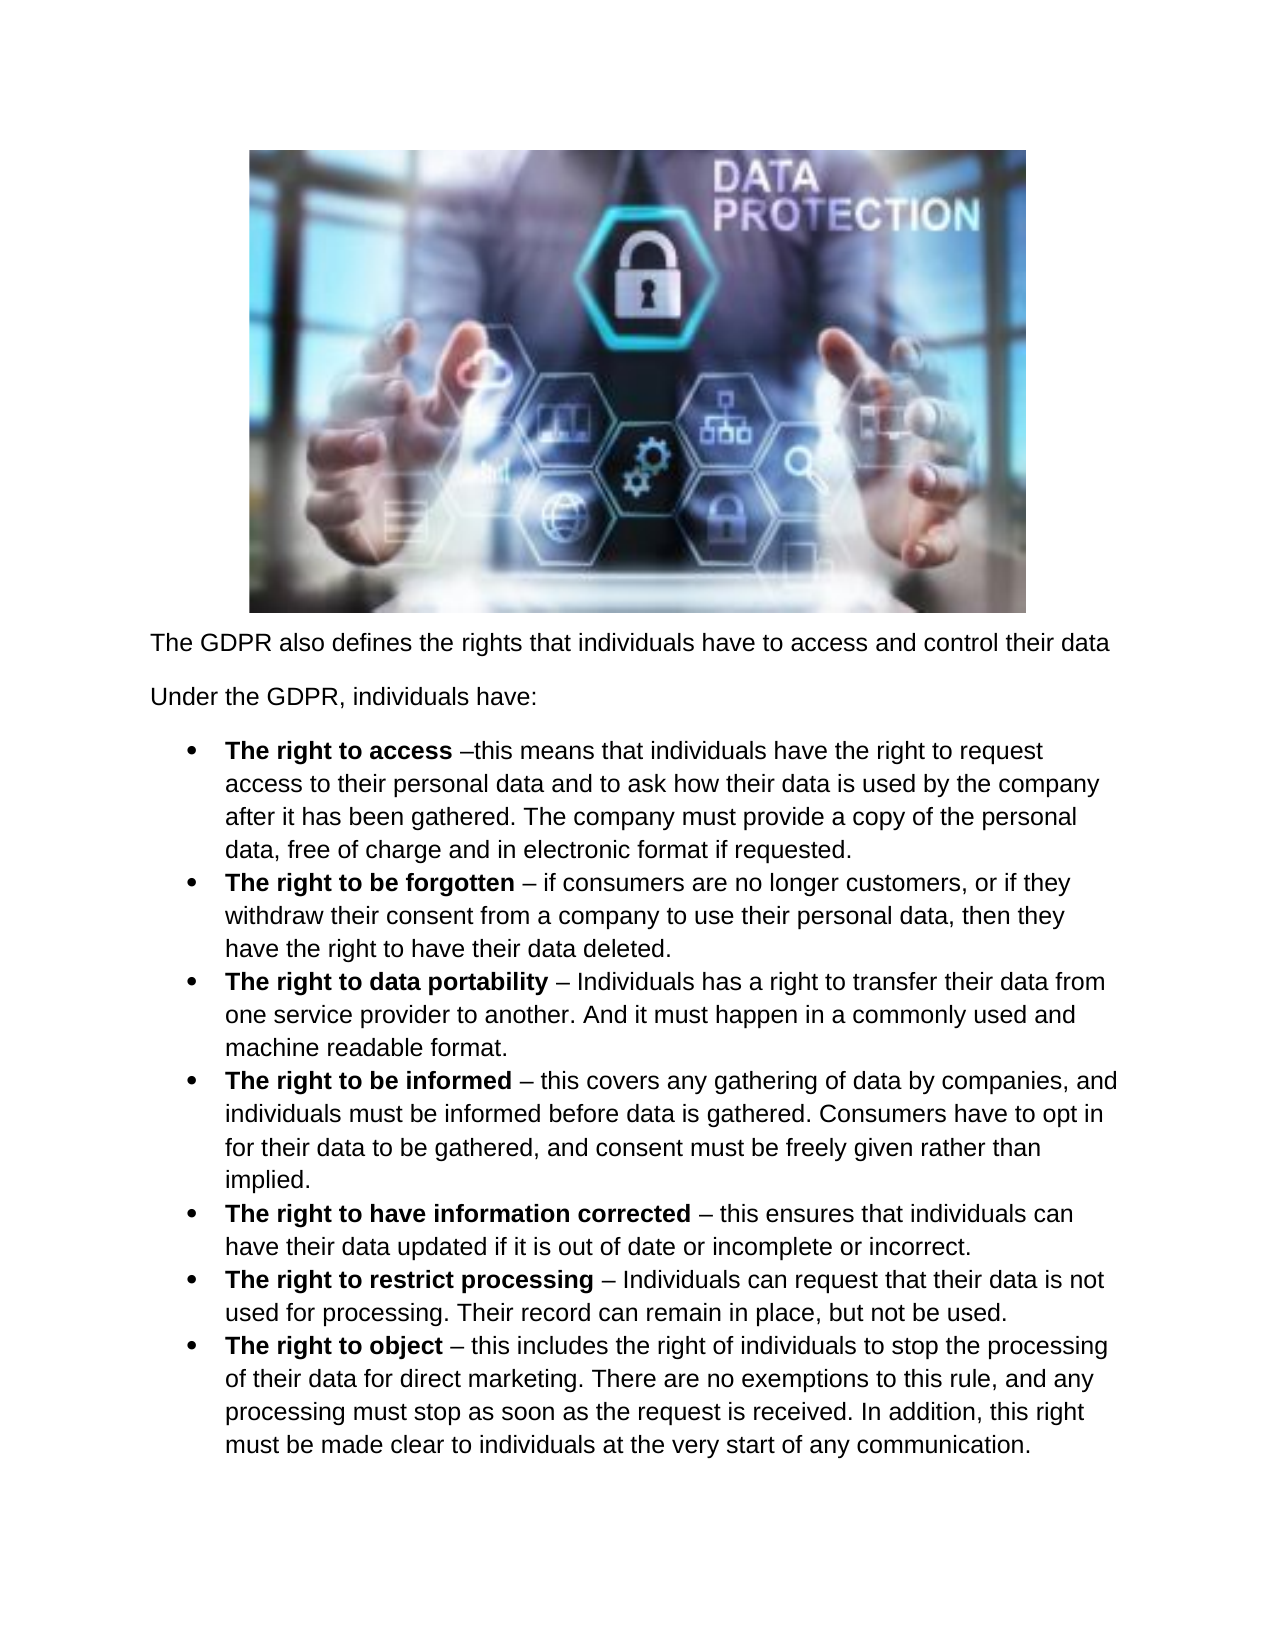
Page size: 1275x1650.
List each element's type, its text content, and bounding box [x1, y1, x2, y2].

picture [249, 150, 1026, 613]
list The right to have information corrected – this ensures that individuals can have their data updated if it is out of date or incomplete or incorrect. [187, 1198, 1125, 1260]
text Under the GDPR, individuals have: [150, 682, 1125, 711]
list The right to data portability – Individuals has a right to transfer their data from one service provider to another. And it must happen in a commonly used and machine readable format. [187, 967, 1125, 1062]
text The GDPR also defines the rights that individuals have to access and control their data [150, 628, 1125, 657]
list The right to access –this means that individuals have the right to request access to their personal data and to ask how their data is used by the company after it has been gathered. The company must provide a copy of the personal data, free of charge and in electronic format if requested. [187, 736, 1125, 864]
list The right to be informed – this covers any gathering of data by companies, and individuals must be informed before data is gathered. Consumers have to opt in for their data to be gathered, and consent must be freely given rather than implied. [187, 1066, 1125, 1194]
list The right to restrict processing – Individuals can request that their data is not used for processing. Their record can remain in place, but not be used. [187, 1265, 1125, 1327]
list The right to object – this includes the right of individuals to stop the processing of their data for direct marketing. There are no exemptions to this rule, and any processing must stop as soon as the request is received. In addition, this right must be made clear to individuals at the very start of any communication. [187, 1331, 1125, 1459]
list The right to be forgotten – if consumers are no longer customers, or if they withdraw their consent from a company to use their personal data, then they have the right to have their data deleted. [187, 868, 1125, 963]
